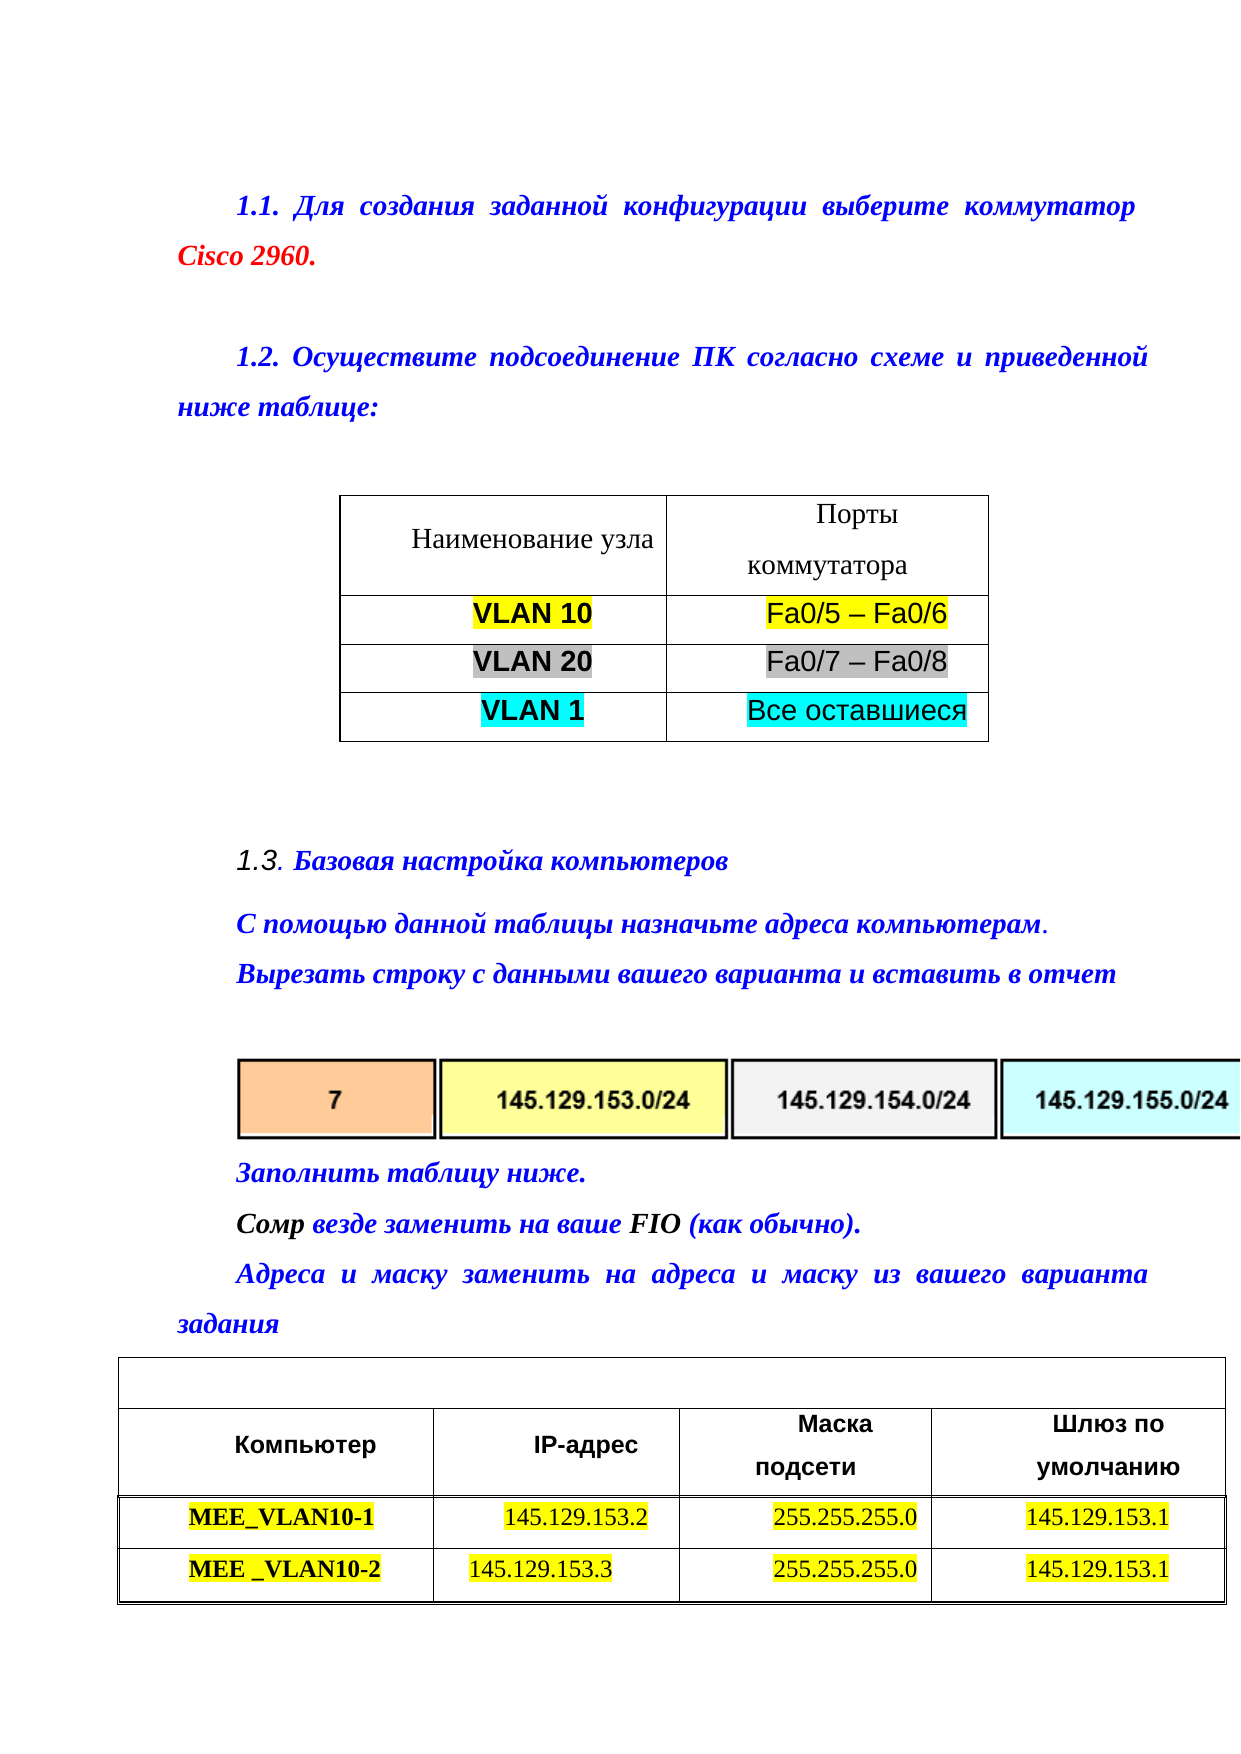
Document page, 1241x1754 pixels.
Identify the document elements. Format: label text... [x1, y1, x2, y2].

table_cell Компьютер [119, 1409, 433, 1495]
text С помощью данной таблицы назначьте адреса компьютерам. [177, 906, 1152, 939]
table_cell 145.129.153.1 [932, 1549, 1224, 1601]
table_cell 145.129.153.2 [434, 1498, 679, 1548]
table_cell Fa0/5 – Fa0/6 [667, 596, 988, 643]
text Заполнить таблицу ниже. [177, 1155, 1152, 1189]
table_cell VLAN 20 [341, 645, 666, 692]
text 1.3. Базовая настройка компьютеров [177, 843, 1152, 876]
text Адреса и маску заменить на адреса и маску из вашего варианта задания [177, 1256, 1152, 1340]
table_cell MEE_VLAN10-1 [120, 1498, 433, 1548]
table_cell 145.129.153.1 [932, 1498, 1224, 1548]
table_cell VLAN 10 [341, 596, 666, 643]
table_cell 255.255.255.0 [680, 1498, 931, 1548]
table_cell Шлюз по умолчанию [932, 1409, 1225, 1495]
table_cell Все оставшиеся [667, 693, 988, 741]
table_cell 255.255.255.0 [680, 1549, 931, 1601]
table_header Порты коммутатора [667, 496, 988, 594]
table_header Наименование узла [341, 496, 666, 594]
text 1.2. Осуществите подсоединение ПК согласно схеме и приведенной ниже таблице: [177, 339, 1152, 423]
text Вырезать строку с данными вашего варианта и вставить в отчет [177, 956, 1152, 989]
table_cell Fa0/7 – Fa0/8 [667, 645, 988, 692]
text 1.1. Для создания заданной конфигурации выберите коммутатор Cisco 2960. [177, 188, 1152, 272]
table_cell VLAN 1 [341, 693, 666, 741]
table_cell IP-адрес [434, 1409, 679, 1495]
table_header [119, 1358, 1225, 1408]
table_cell 145.129.153.3 [434, 1549, 679, 1601]
picture [236, 1056, 1241, 1141]
text Сомр везде заменить на ваше FIO (как обычно). [177, 1206, 1152, 1239]
table_cell Маска подсети [680, 1409, 931, 1495]
table_cell MEE _VLAN10-2 [120, 1549, 433, 1601]
